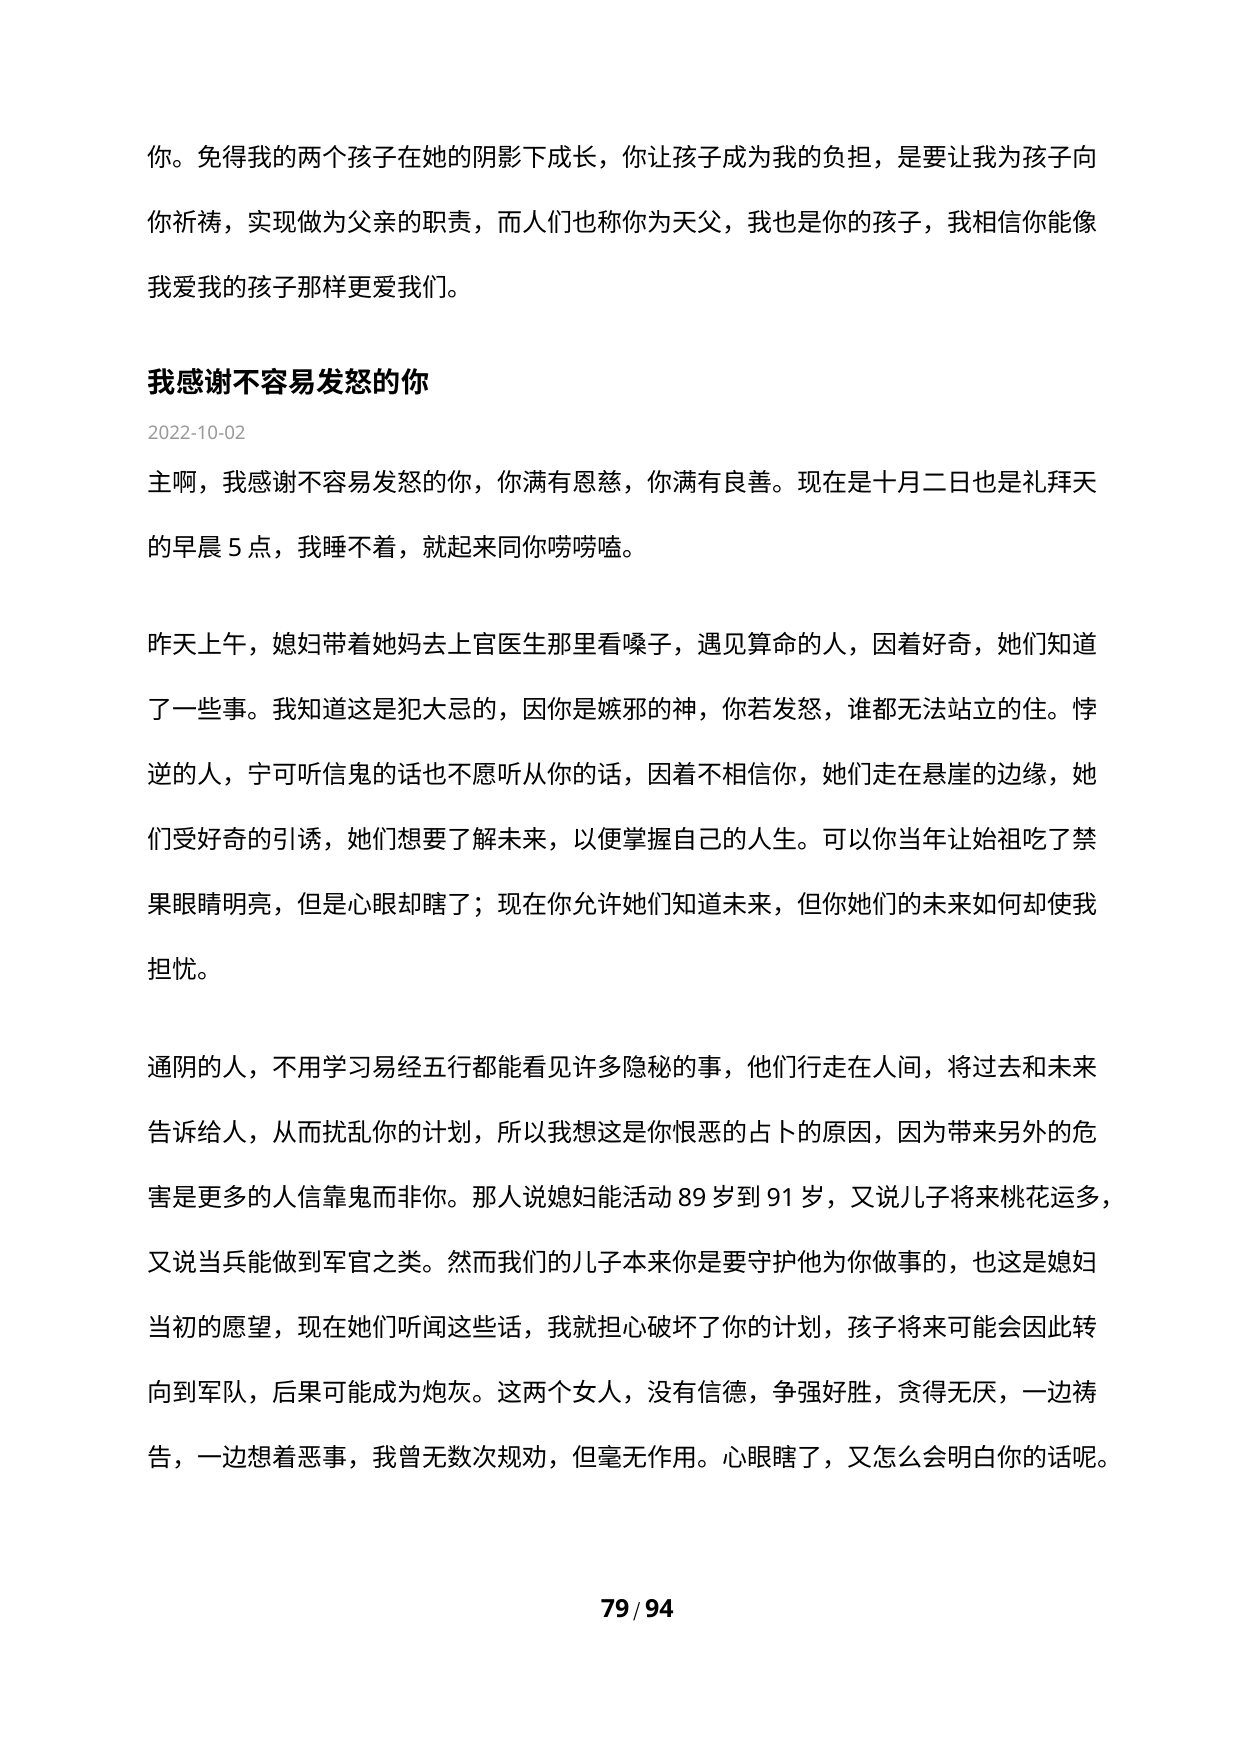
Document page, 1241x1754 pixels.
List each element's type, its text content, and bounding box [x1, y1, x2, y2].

text 2022-10-02 [148, 416, 1122, 448]
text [148, 123, 1122, 318]
text 主啊，我感谢不容易发怒的你，你满有恩慈，你满有良善。现在是十月二日也是礼拜天的早晨5点，我睡不着，就起来同你唠唠嗑。 [148, 448, 1122, 578]
text 通阴的人，不用学习易经五行都能看见许多隐秘的事，他们行走在人间，将过去和未来告诉给人，从而扰乱你的计划，所以我想这是你恨恶的占卜的原因，因为带来另外的危害是更多的人信靠鬼而非你。那人说媳妇能活动89岁到91岁，又说儿子将来桃花运多，又说当兵能做到军官之类。然而我们的儿子本来你是要守护他为你做事的，也这是媳妇当初的愿望，现在她们听闻这些话，我就担心破坏了你的计划，孩子将来可能会因此转向到军队，后果可能成为炮灰。这两个女人，没有信德，争强好胜，贪得无厌，一边祷告，一边想着恶事，我曾无数次规劝，但毫无作用。心眼瞎了，又怎么会明白你的话呢。 [148, 1033, 1122, 1488]
text 昨天上午，媳妇带着她妈去上官医生那里看嗓子，遇见算命的人，因着好奇，她们知道了一些事。我知道这是犯大忌的，因你是嫉邪的神，你若发怒，谁都无法站立的住。悖逆的人，宁可听信鬼的话也不愿听从你的话，因着不相信你，她们走在悬崖的边缘，她们受好奇的引诱，她们想要了解未来，以便掌握自己的人生。可以你当年让始祖吃了禁果眼睛明亮，但是心眼却瞎了；现在你允许她们知道未来，但你她们的未来如何却使我担忧。 [148, 611, 1122, 1001]
text 我感谢不容易发怒的你 [148, 347, 1122, 412]
